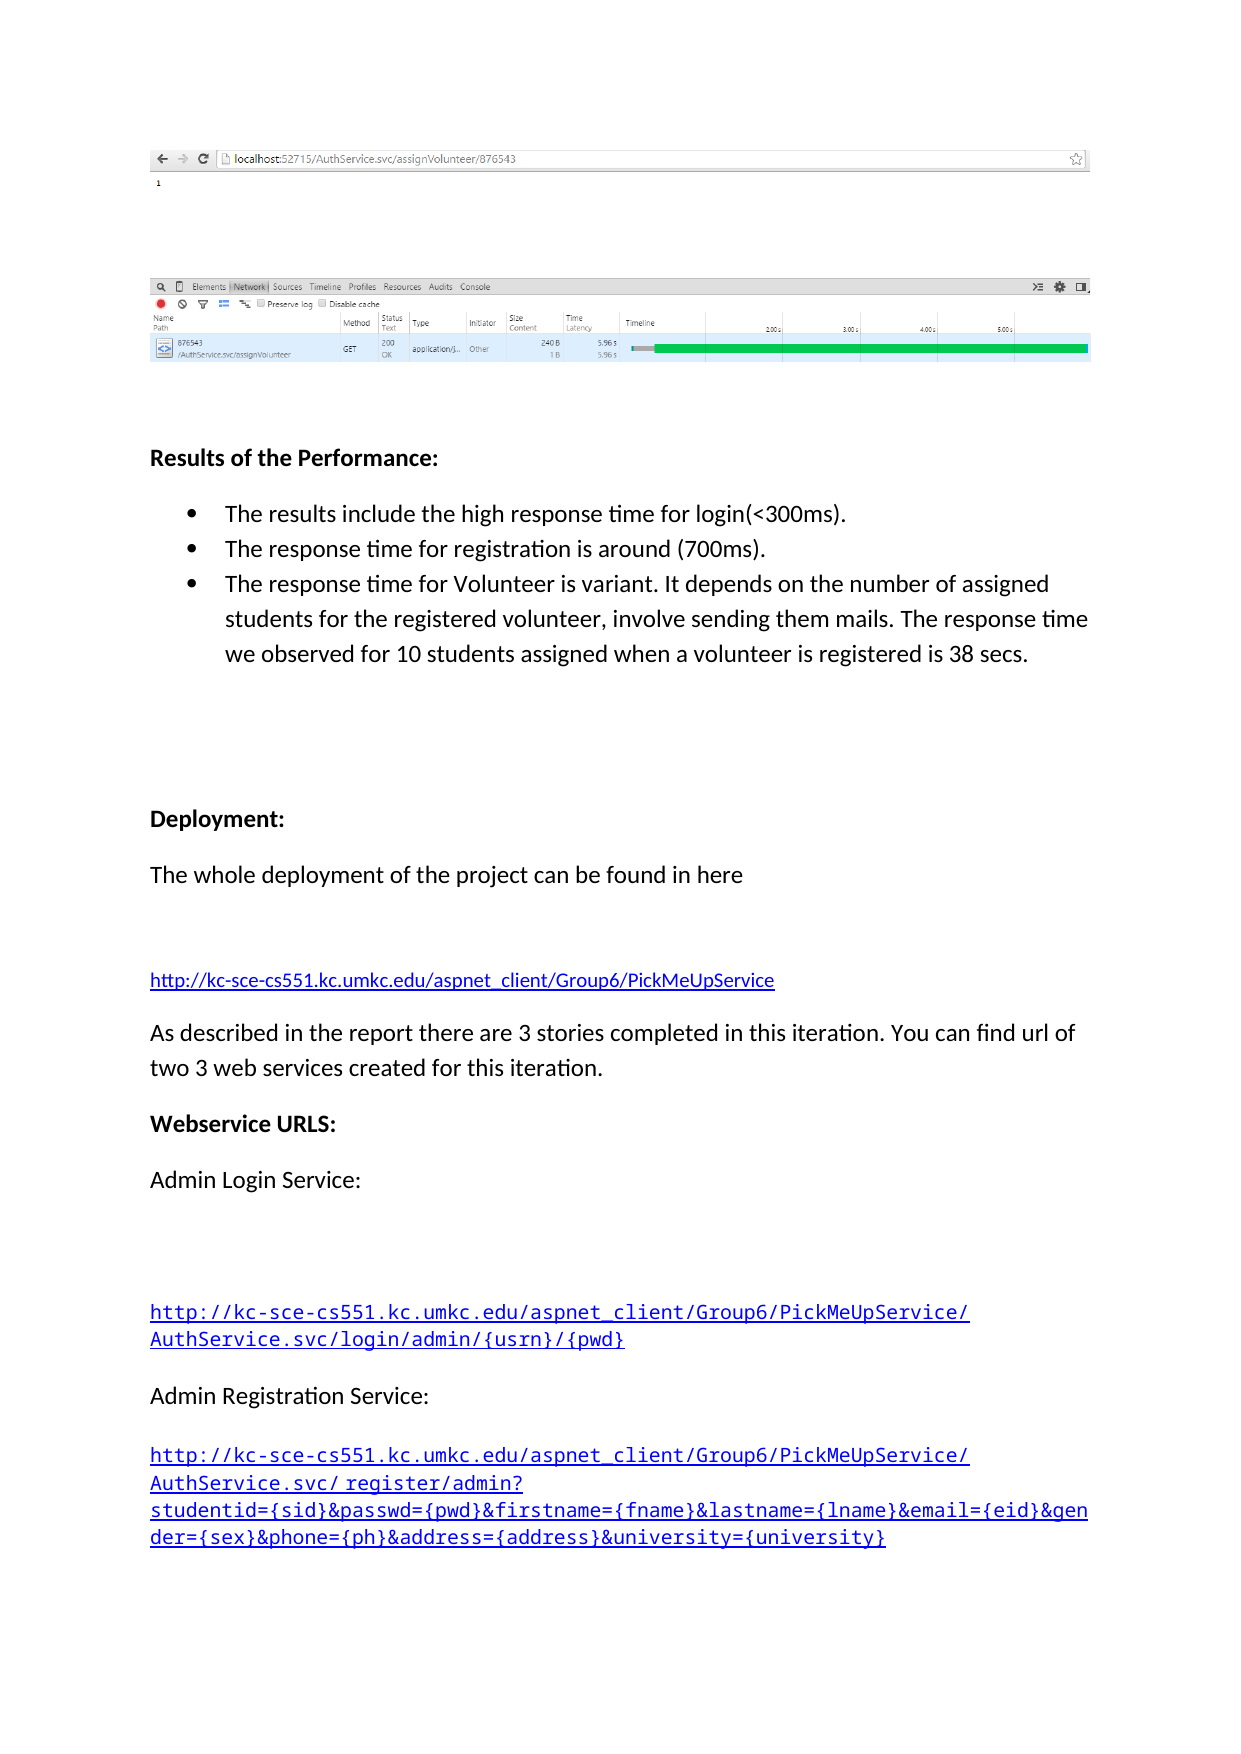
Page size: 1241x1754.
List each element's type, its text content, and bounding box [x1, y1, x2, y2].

text Results of the Performance: [150, 442, 1090, 473]
text http://kc-sce-cs551.kc.umkc.edu/aspnet_client/Group6/PickMeUpService/AuthService.svc/ register/admin?studentid={sid}&passwd={pwd}&firstname={fname}&lastname={lname}&email={eid}&gender={sex}&phone={ph}&address={address}&university={university} [150, 1441, 1090, 1550]
text Deployment: [150, 803, 1090, 833]
text As described in the report there are 3 stories completed in this iteration. You can find url of two 3 web services created for this iteration. [150, 1018, 1090, 1083]
list The results include the high response time for login(<300ms). [187, 498, 1090, 529]
text Admin Registration Service: [150, 1380, 1090, 1411]
text http://kc-sce-cs551.kc.umkc.edu/aspnet_client/Group6/PickMeUpService [150, 968, 1090, 993]
text Webservice URLS: [150, 1108, 1090, 1139]
picture [150, 150, 1091, 362]
text Admin Login Service: [150, 1164, 1090, 1195]
list The response time for registration is around (700ms). [187, 533, 1090, 564]
text http://kc-sce-cs551.kc.umkc.edu/aspnet_client/Group6/PickMeUpService/AuthService.svc/login/admin/{usrn}/{pwd} [150, 1298, 1090, 1352]
text The whole deployment of the project can be found in here [150, 859, 1090, 889]
list The response time for Volunteer is variant. It depends on the number of assigned students for the registered volunteer, involve sending them mails. The response time we observed for 10 students assigned when a volunteer is registered is 38 secs. [187, 568, 1090, 669]
